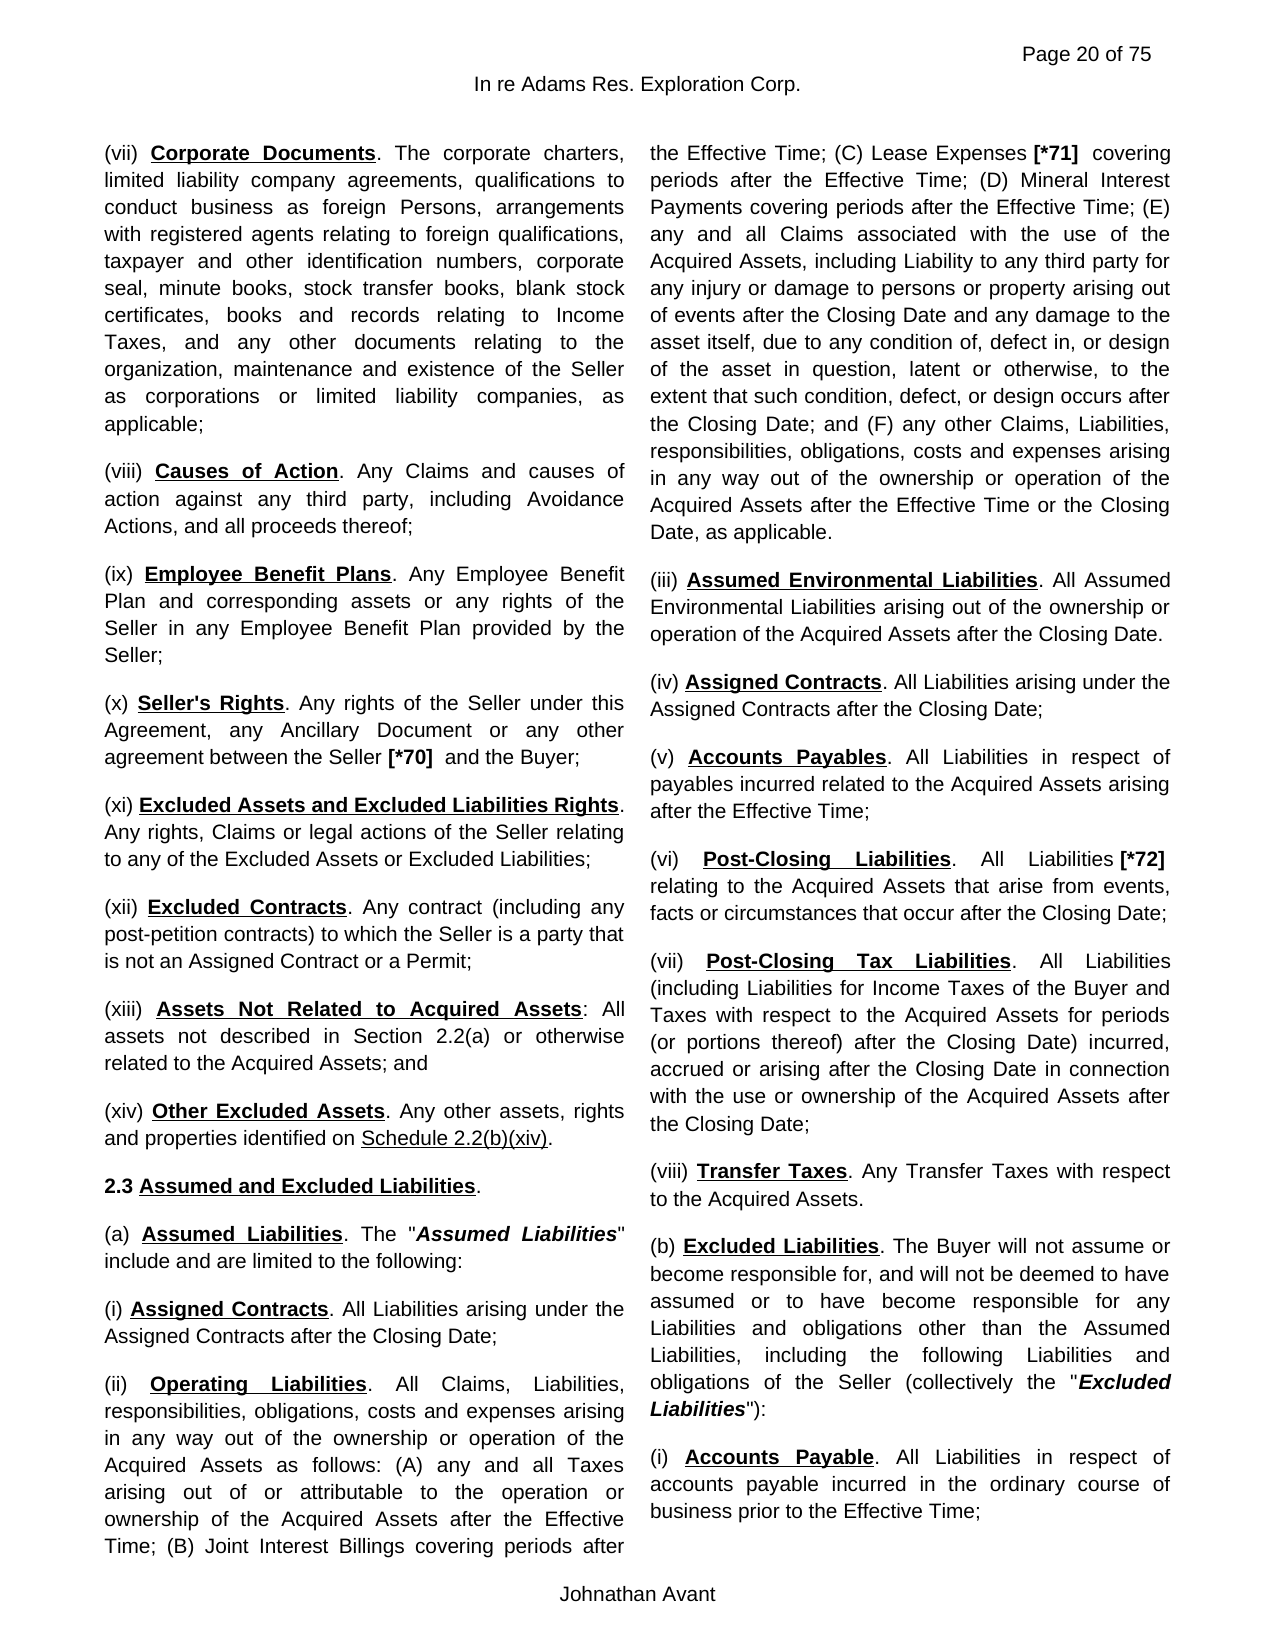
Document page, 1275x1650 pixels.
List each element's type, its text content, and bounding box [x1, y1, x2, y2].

text (ii) Operating Liabilities. All Claims, Liabilities, responsibilities, obligations, costs and expenses arising in any way out of the ownership or operation of the Acquired Assets as follows: (A) any and all Taxes arising out of or attributable to the operation or ownership of the Acquired Assets after the Effective Time; (B) Joint Interest Billings covering periods after the Effective Time; (C) Lease Expenses [*71] covering periods after the Effective Time; (D) Mineral Interest Payments covering periods after the Effective Time; (E) any and all Claims associated with the use of the Acquired Assets, including Liability to any third party for any injury or damage to persons or property arising out of events after the Closing Date and any damage to the asset itself, due to any condition of, defect in, or design of the asset in question, latent or otherwise, to the extent that such condition, defect, or design occurs after the Closing Date; and (F) any other Claims, Liabilities, responsibilities, obligations, costs and expenses arising in any way out of the ownership or operation of the Acquired Assets after the Effective Time or the Closing Date, as applicable. [104, 1369, 625, 1558]
text (x) Seller's Rights. Any rights of the Seller under this Agreement, any Ancillary Document or any other agreement between the Seller [*70] and the Buyer; [104, 687, 625, 769]
text 2.3 Assumed and Excluded Liabilities. [104, 1171, 625, 1198]
text (i) Assigned Contracts. All Liabilities arising under the Assigned Contracts after the Closing Date; [104, 1294, 625, 1348]
text (xiii) Assets Not Related to Acquired Assets: All assets not described in Section 2.2(a) or otherwise related to the Acquired Assets; and [104, 994, 625, 1075]
text (vii) Post-Closing Tax Liabilities. All Liabilities (including Liabilities for Income Taxes of the Buyer and Taxes with respect to the Acquired Assets for periods (or portions thereof) after the Closing Date) incurred, accrued or arising after the Closing Date in connection with the use or ownership of the Acquired Assets after the Closing Date; [650, 946, 1171, 1135]
text (vii) Corporate Documents. The corporate charters, limited liability company agreements, qualifications to conduct business as foreign Persons, arrangements with registered agents relating to foreign qualifications, taxpayer and other identification numbers, corporate seal, minute books, stock transfer books, blank stock certificates, books and records relating to Income Taxes, and any other documents relating to the organization, maintenance and existence of the Seller as corporations or limited liability companies, as applicable; [104, 137, 625, 435]
text (xi) Excluded Assets and Excluded Liabilities Rights. Any rights, Claims or legal actions of the Seller relating to any of the Excluded Assets or Excluded Liabilities; [104, 789, 625, 871]
text (iii) Assumed Environmental Liabilities. All Assumed Environmental Liabilities arising out of the ownership or operation of the Acquired Assets after the Closing Date. [650, 564, 1171, 646]
text (v) Accounts Payables. All Liabilities in respect of payables incurred related to the Acquired Assets arising after the Effective Time; [650, 742, 1171, 823]
text (b) Excluded Liabilities. The Buyer will not assume or become responsible for, and will not be deemed to have assumed or to have become responsible for any Liabilities and obligations other than the Assumed Liabilities, including the following Liabilities and obligations of the Seller (collectively the "Excluded Liabilities"): [650, 1231, 1171, 1421]
text (xiv) Other Excluded Assets. Any other assets, rights and properties identified on Schedule 2.2(b)(xiv). [104, 1096, 625, 1150]
text (a) Assumed Liabilities. The "Assumed Liabilities" include and are limited to the following: [104, 1219, 625, 1273]
text (i) Accounts Payable. All Liabilities in respect of accounts payable incurred in the ordinary course of business prior to the Effective Time; [650, 1442, 1171, 1523]
text (ii) Operating Liabilities. All Claims, Liabilities, responsibilities, obligations, costs and expenses arising in any way out of the ownership or operation of the Acquired Assets as follows: (A) any and all Taxes arising out of or attributable to the operation or ownership of the Acquired Assets after the Effective Time; (B) Joint Interest Billings covering periods after the Effective Time; (C) Lease Expenses [*71] covering periods after the Effective Time; (D) Mineral Interest Payments covering periods after the Effective Time; (E) any and all Claims associated with the use of the Acquired Assets, including Liability to any third party for any injury or damage to persons or property arising out of events after the Closing Date and any damage to the asset itself, due to any condition of, defect in, or design of the asset in question, latent or otherwise, to the extent that such condition, defect, or design occurs after the Closing Date; and (F) any other Claims, Liabilities, responsibilities, obligations, costs and expenses arising in any way out of the ownership or operation of the Acquired Assets after the Effective Time or the Closing Date, as applicable. [650, 137, 1171, 544]
text (ix) Employee Benefit Plans. Any Employee Benefit Plan and corresponding assets or any rights of the Seller in any Employee Benefit Plan provided by the Seller; [104, 558, 625, 667]
text (viii) Causes of Action. Any Claims and causes of action against any third party, including Avoidance Actions, and all proceeds thereof; [104, 456, 625, 537]
text (xii) Excluded Contracts. Any contract (including any post-petition contracts) to which the Seller is a party that is not an Assigned Contract or a Permit; [104, 892, 625, 973]
text (iv) Assigned Contracts. All Liabilities arising under the Assigned Contracts after the Closing Date; [650, 667, 1171, 721]
text (vi) Post-Closing Liabilities. All Liabilities [*72] relating to the Acquired Assets that arise from events, facts or circumstances that occur after the Closing Date; [650, 844, 1171, 925]
text (viii) Transfer Taxes. Any Transfer Taxes with respect to the Acquired Assets. [650, 1156, 1171, 1210]
